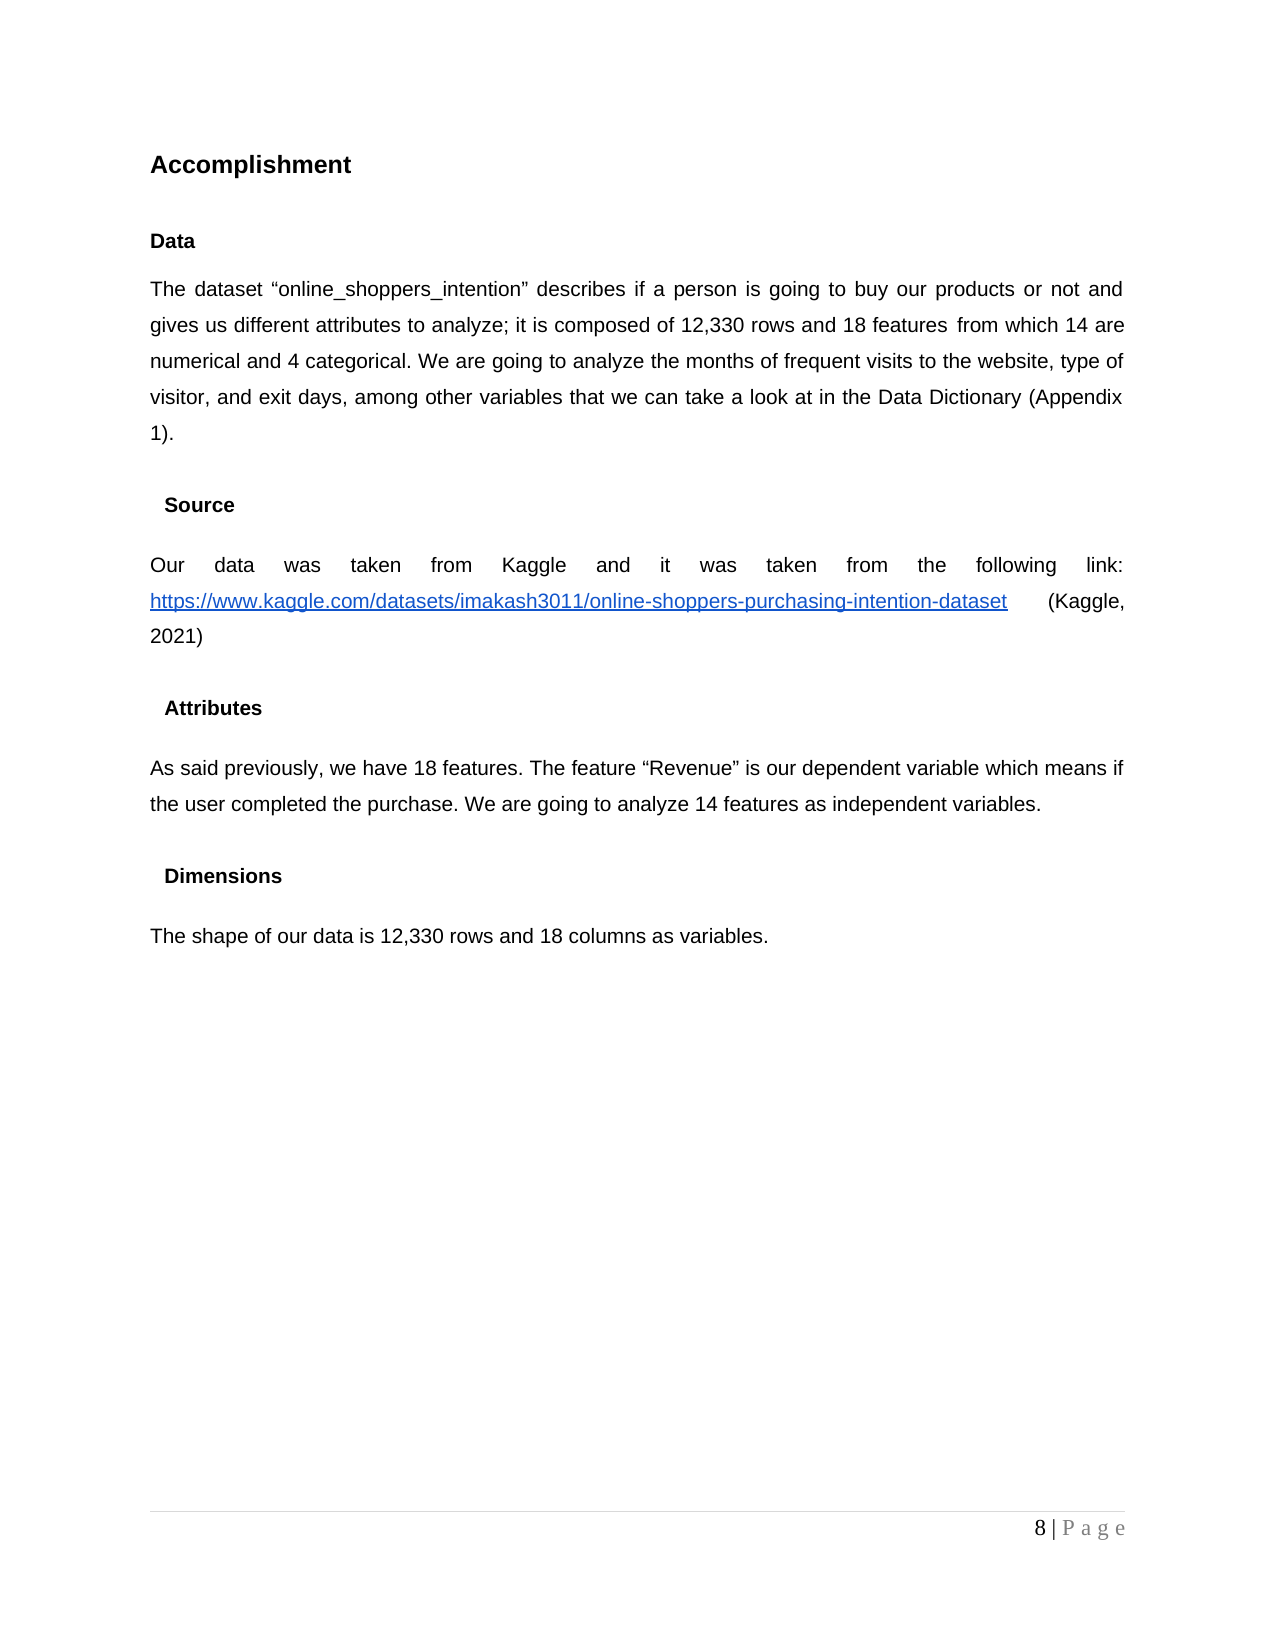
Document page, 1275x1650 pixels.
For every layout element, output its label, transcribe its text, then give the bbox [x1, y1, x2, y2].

text Our data was taken from Kaggle and it was taken from the following link: https://www.kaggle.com/datasets/imakash3011/online-shoppers-purchasing-intention-dataset (Kaggle, 2021) [150, 552, 1125, 648]
subtitle Attributes [164, 696, 1125, 720]
subtitle Accomplishment [150, 150, 1125, 179]
text As said previously, we have 18 features. The feature “Revenue” is our dependent variable which means if the user completed the purchase. We are going to analyze 14 features as independent variables. [150, 756, 1125, 816]
text The dataset “online_shoppers_intention” describes if a person is going to buy our products or not and gives us different attributes to analyze; it is composed of 12,330 rows and 18 features from which 14 are numerical and 4 categorical. We are going to analyze the months of frequent visits to the website, type of visitor, and exit days, among other variables that we can take a look at in the Data Dictionary (Appendix 1). [150, 277, 1125, 445]
subtitle Source [164, 493, 1125, 517]
subtitle Dimensions [164, 864, 1125, 888]
subtitle Data [150, 229, 1125, 253]
text The shape of our data is 12,330 rows and 18 columns as variables. [150, 924, 1125, 948]
